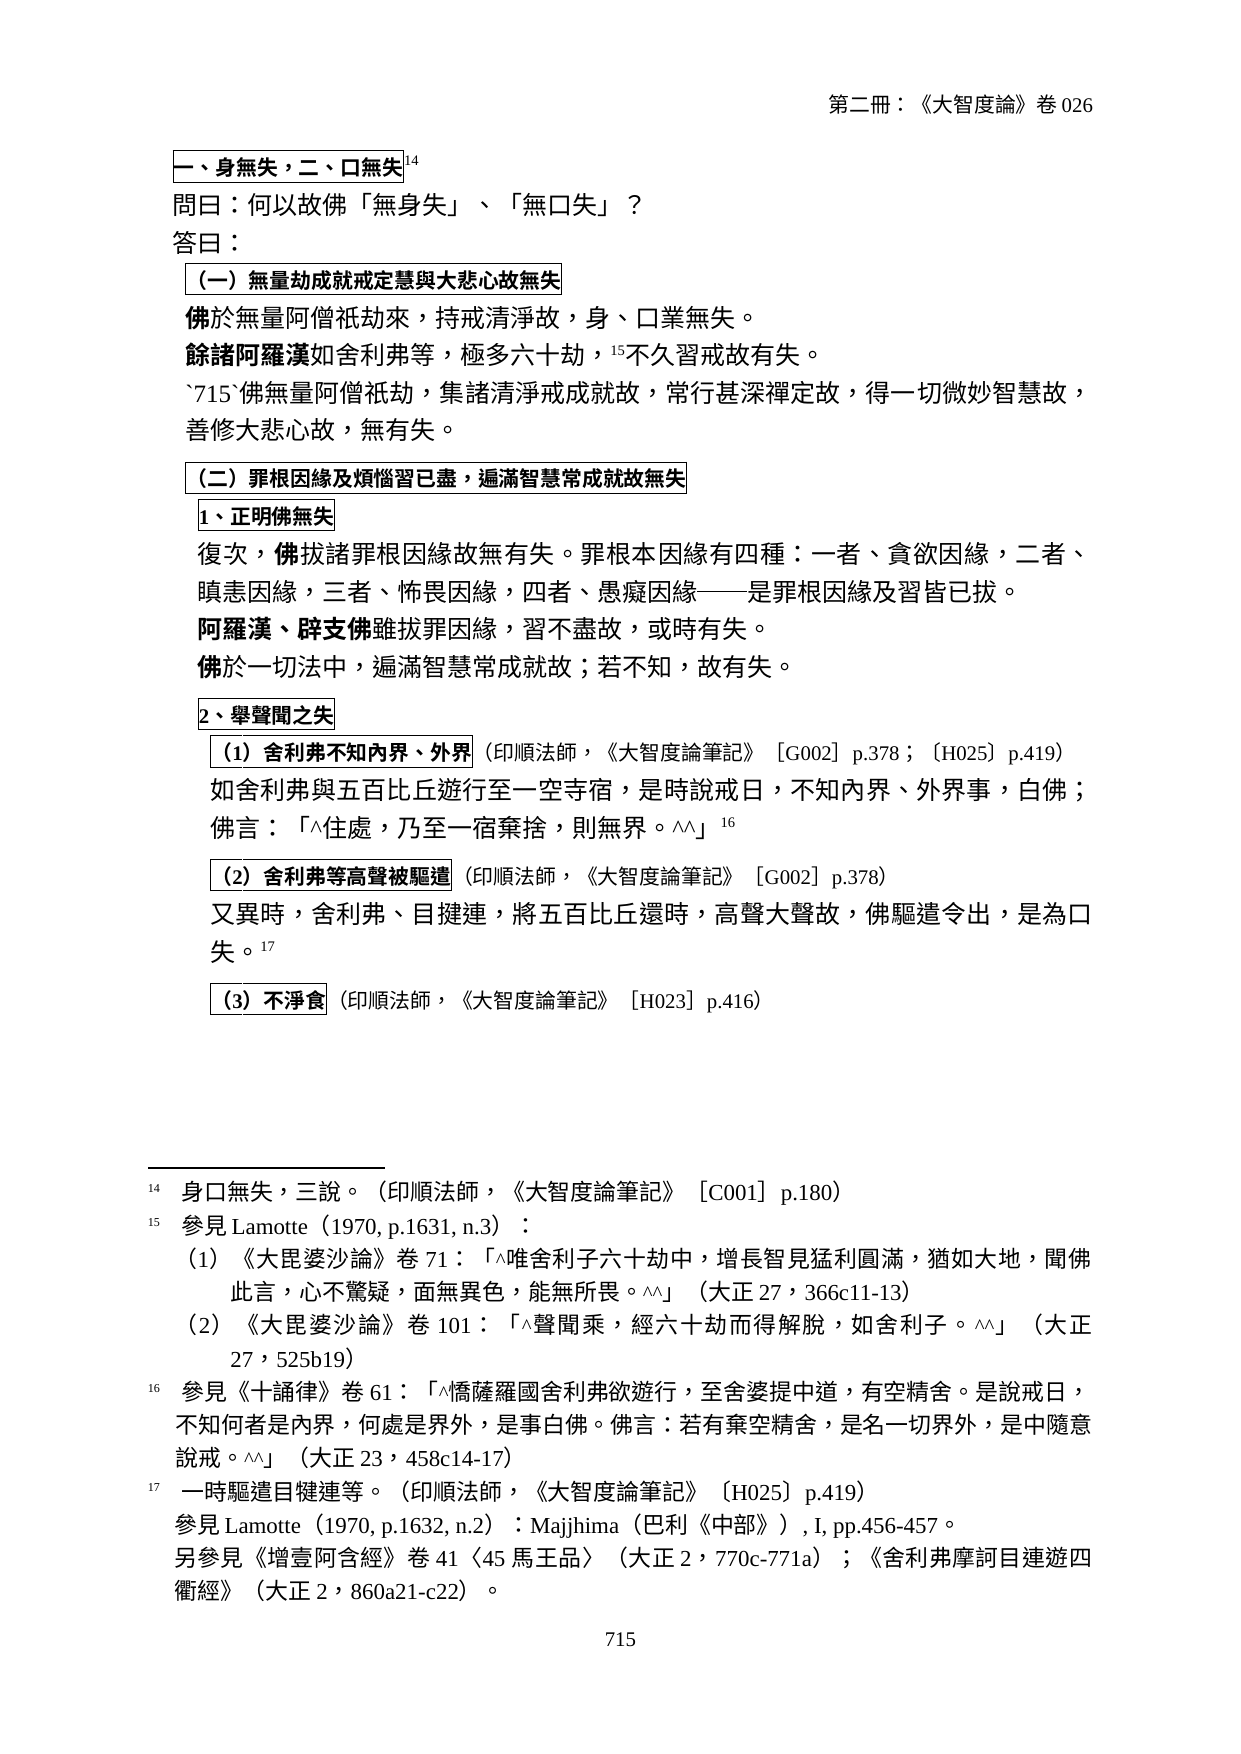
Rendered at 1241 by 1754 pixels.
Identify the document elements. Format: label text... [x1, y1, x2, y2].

text 問曰：何以故佛「無身失」、「無口失」？ [173, 185, 1092, 223]
text 復次，佛拔諸罪根因緣故無有失。罪根本因緣有四種：一者、貪欲因緣，二者、瞋恚因緣，三者、怖畏因緣，四者、愚癡因緣──是罪根因緣及習皆已拔。 [198, 534, 1092, 609]
text `715`佛無量阿僧祇劫，集諸清淨戒成就故，常行甚深禪定故，得一切微妙智慧故，善修大悲心故，無有失。 [185, 373, 1092, 448]
text （二）罪根因緣及煩惱習已盡，遍滿智慧常成就故無失 [185, 459, 1092, 496]
text （3）不淨食（印順法師，《大智度論筆記》［H023］p.416） [210, 980, 1092, 1018]
text 又異時，舍利弗、目揵連，將五百比丘還時，高聲大聲故，佛驅遣令出，是為口失。 [210, 894, 1092, 969]
text （1）舍利弗不知內界、外界（印順法師，《大智度論筆記》［G002］p.378；〔H025〕p.419） [210, 733, 1092, 770]
text 阿羅漢、辟支佛雖拔罪因緣，習不盡故，或時有失。 [198, 609, 1092, 646]
text 1、正明佛無失 [198, 496, 1092, 534]
text 餘諸阿羅漢如舍利弗等，極多六十劫，不久習戒故有失。 [185, 335, 1092, 373]
text （2）舍利弗等高聲被驅遣（印順法師，《大智度論筆記》［G002］p.378） [210, 856, 1092, 894]
text 答曰： [173, 223, 1092, 260]
text 佛於一切法中，遍滿智慧常成就故；若不知，故有失。 [198, 646, 1092, 684]
text 如舍利弗與五百比丘遊行至一空寺宿，是時說戒日，不知內界、外界事，白佛；佛言：「^住處，乃至一宿棄捨，則無界。^^」 [210, 770, 1092, 845]
text 2、舉聲聞之失 [198, 695, 1092, 733]
text （一）無量劫成就戒定慧與大悲心故無失 [185, 260, 1092, 298]
text 佛於無量阿僧祇劫來，持戒清淨故，身、口業無失。 [185, 298, 1092, 335]
text 一、身無失，二、口無失 [173, 148, 1092, 185]
